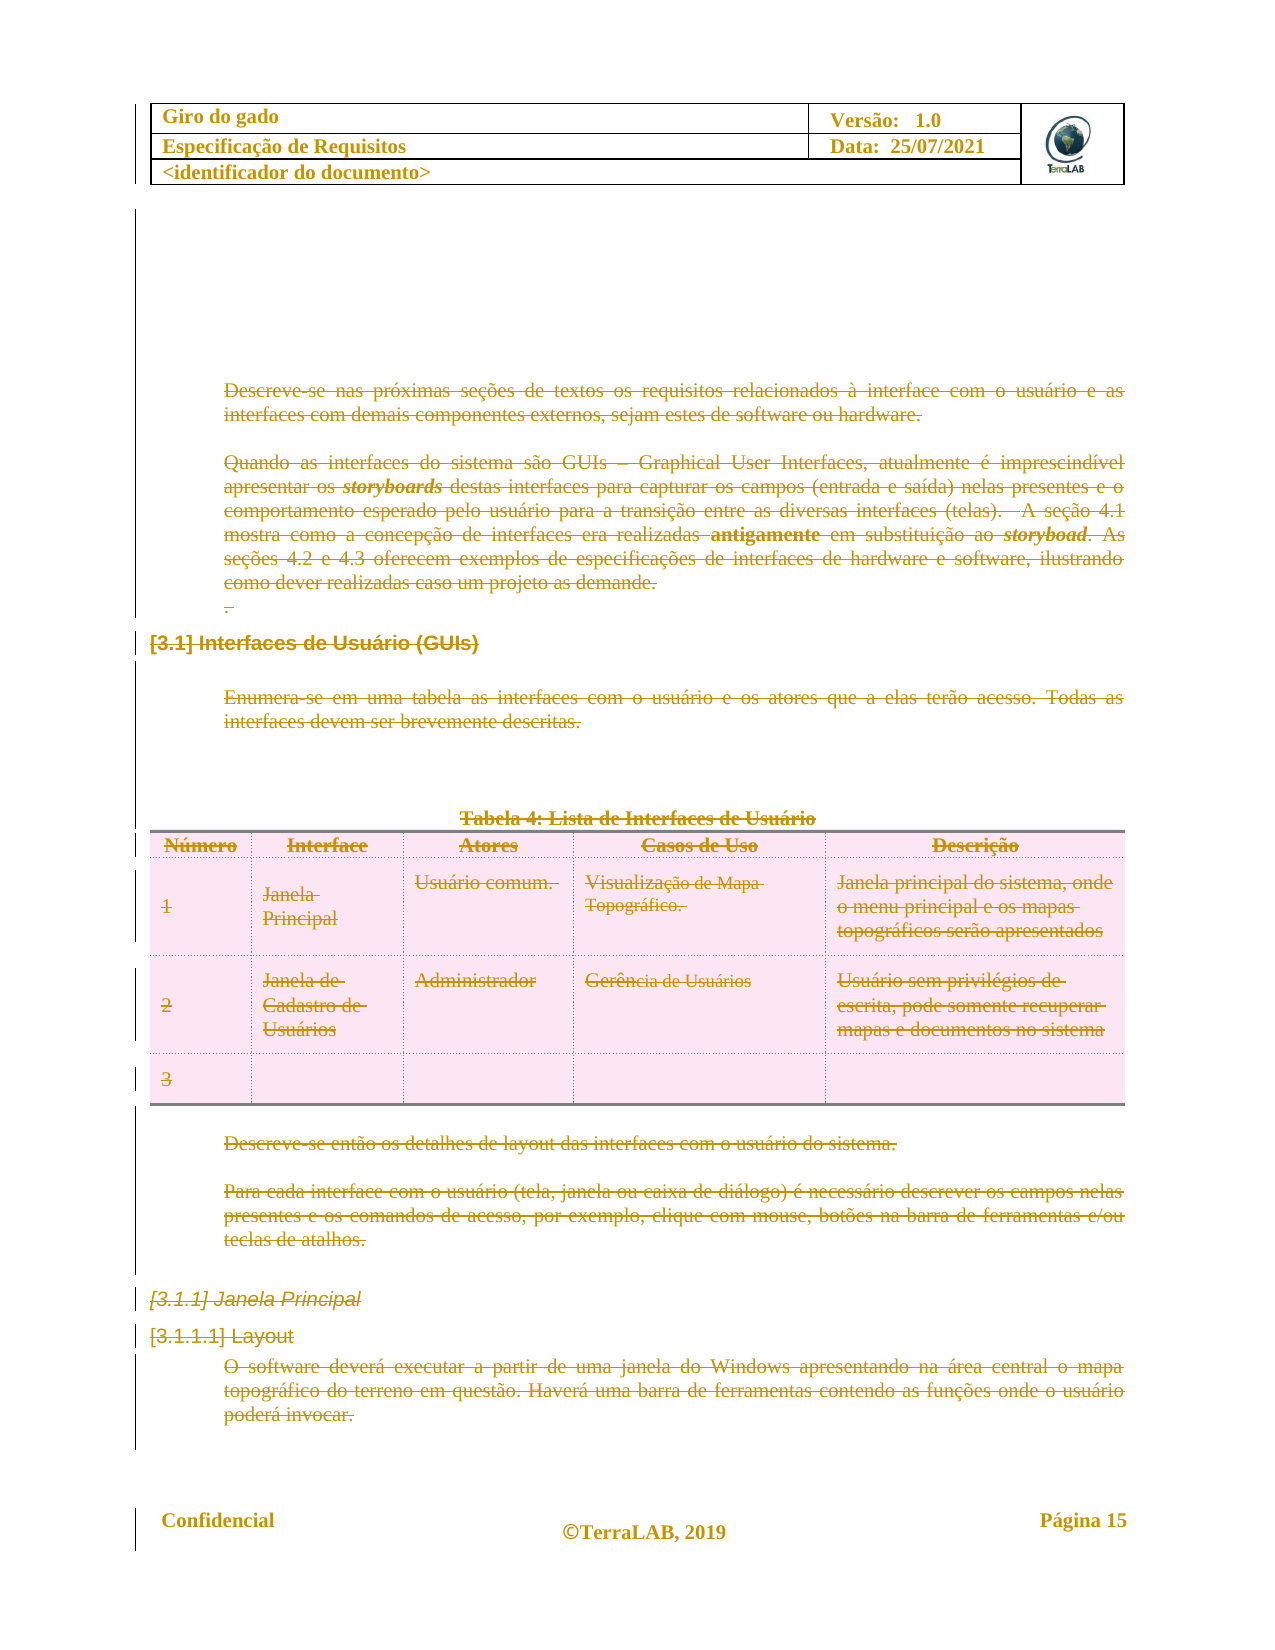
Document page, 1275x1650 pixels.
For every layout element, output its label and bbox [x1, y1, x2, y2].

picture [1032, 108, 1102, 182]
